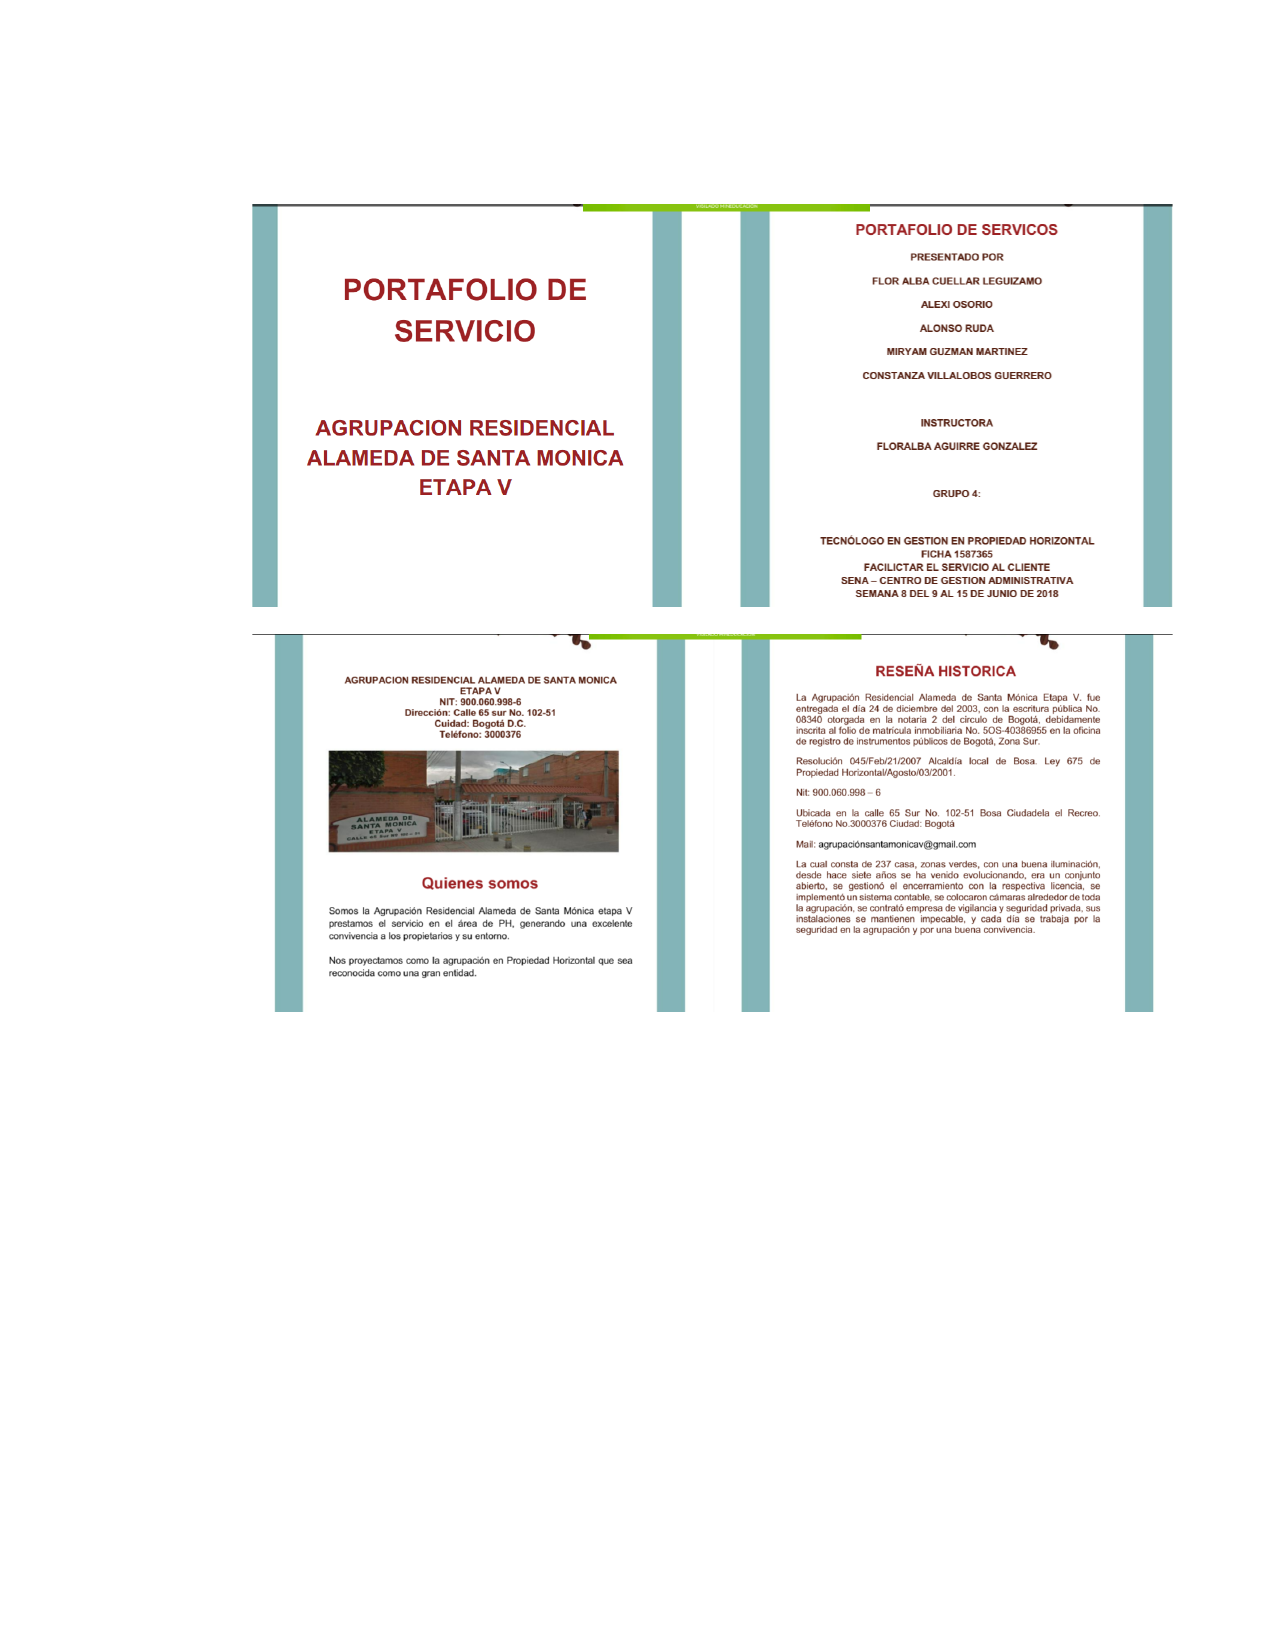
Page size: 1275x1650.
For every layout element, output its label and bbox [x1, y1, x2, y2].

picture [252, 204, 1173, 607]
picture [252, 634, 1173, 1012]
